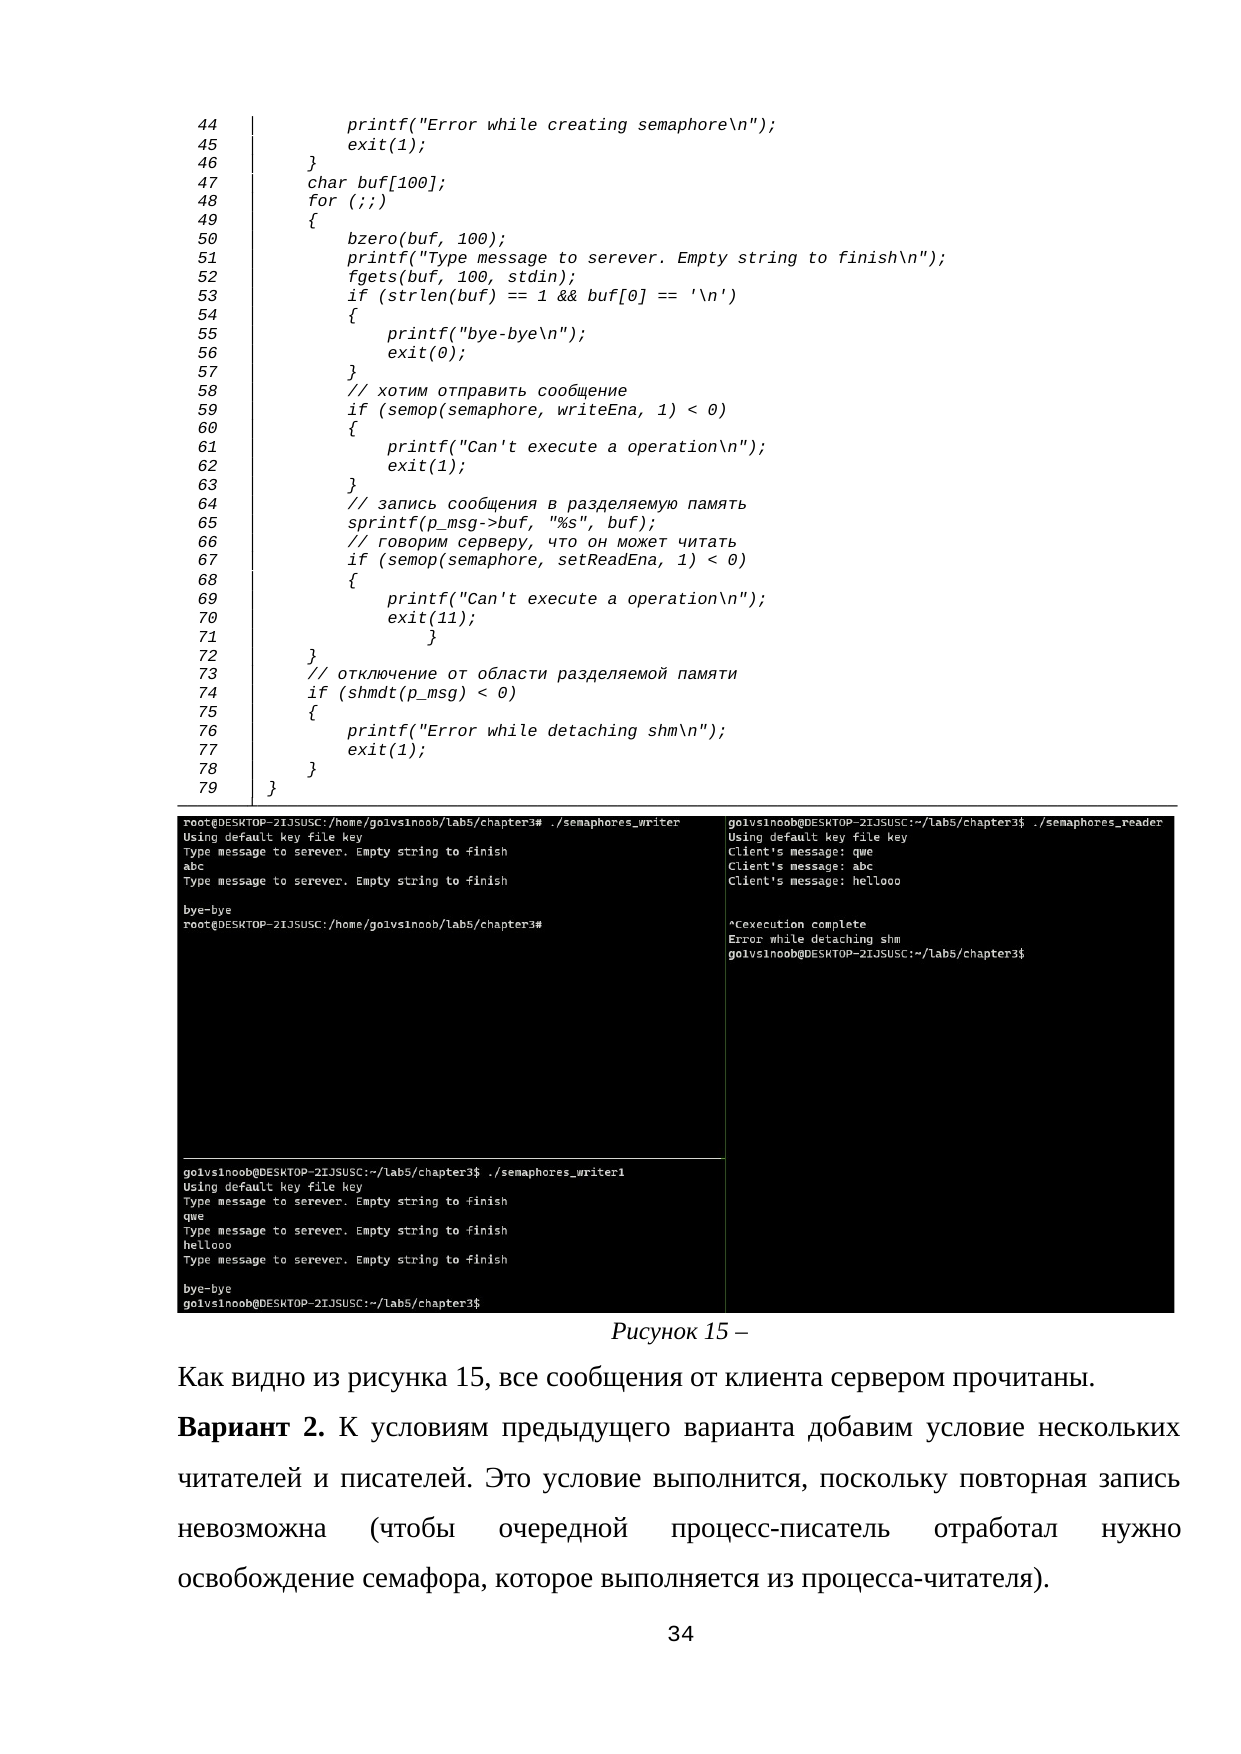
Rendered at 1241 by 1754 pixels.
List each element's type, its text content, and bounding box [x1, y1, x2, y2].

text 79 │ } [197, 778, 251, 797]
text 71 │ } [253, 627, 1194, 646]
text 57 │ } [253, 362, 1194, 381]
text 72 │ } [197, 646, 251, 665]
text 62 │ exit(1); [197, 457, 251, 476]
text 63 │ } [197, 476, 251, 494]
text 54 │ { [197, 305, 251, 324]
text 61 │ printf("Can't execute a operation\n"); [253, 438, 1194, 457]
text 77 │ exit(1); [253, 740, 1194, 759]
list │ bzero(buf, 100); [253, 230, 1194, 248]
text 47 │ char buf[100]; [197, 173, 1194, 192]
text 72 │ } [253, 646, 1194, 665]
text Как видно из рисунка 15, все сообщения от клиента сервером прочитаны. [177, 1359, 1194, 1393]
text 49 │ { [253, 211, 1194, 230]
text 70 │ exit(11); [253, 608, 1194, 627]
text 75 │ { [253, 703, 1194, 721]
text 76 │ printf("Error while detaching shm\n"); [253, 722, 1194, 740]
text 60 │ { [197, 419, 251, 438]
text 78 │ } [253, 759, 1194, 778]
text 54 │ { [253, 305, 1194, 324]
text 53 │ if (strlen(buf) == 1 && buf[0] == '\n') [253, 286, 1194, 305]
text 55 │ printf("bye-bye\n"); [253, 324, 1194, 343]
text 77 │ exit(1); [197, 740, 251, 759]
list │ if (semop(semaphore, setReadEna, 1) < 0) [253, 551, 1194, 570]
text Рисунок 15 – [611, 1316, 1194, 1345]
text 70 │ exit(11); [197, 608, 251, 627]
text 63 │ } [253, 476, 1194, 494]
list │ // говорим серверу, что он может читать [253, 532, 1194, 551]
text 75 │ { [197, 703, 251, 721]
text ───────┴──────────────────────────────────────────────────────────────────────────────────────────── [177, 797, 1194, 816]
text 48 │ for (;;) [253, 192, 1194, 211]
text 49 │ { [197, 211, 251, 230]
text 56 │ exit(0); [197, 343, 251, 362]
text 46 │ } [253, 154, 1194, 173]
text 60 │ { [253, 419, 1194, 438]
list │ // отключение от области разделяемой памяти [253, 665, 1194, 684]
list │ fgets(buf, 100, stdin); [253, 267, 1194, 286]
text 69 │ printf("Can't execute a operation\n"); [253, 589, 1194, 608]
text 78 │ } [197, 759, 251, 778]
text 79 │ } [253, 778, 1194, 797]
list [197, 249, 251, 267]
text Вариант 2. К условиям предыдущего варианта добавим условие нескольких читателей и писателей. Это условие выполнится, поскольку повторная запись невозможна (чтобы очередной процесс-писатель отработал нужно освобождение семафора, которое выполняется из процесса-читателя). [177, 1409, 1181, 1594]
list │ if (shmdt(p_msg) < 0) [253, 684, 1194, 703]
text 62 │ exit(1); [253, 457, 1194, 476]
list │ // запись сообщения в разделяемую память [253, 494, 1194, 513]
list │ if (semop(semaphore, writeEna, 1) < 0) [253, 400, 1194, 419]
text 45 │ exit(1); [197, 135, 1194, 154]
list │ // хотим отправить сообщение [253, 381, 1194, 400]
text 57 │ } [197, 362, 251, 381]
text 56 │ exit(0); [253, 343, 1194, 362]
picture [177, 816, 1175, 1313]
list │ sprintf(p_msg->buf, "%s", buf); [253, 513, 1194, 532]
text 48 │ for (;;) [197, 192, 251, 211]
text 44 │ printf("Error while creating semaphore\n"); [253, 116, 1194, 135]
list │ printf("Type message to serever. Empty string to finish\n"); [253, 249, 1194, 267]
text 71 │ } [197, 627, 251, 646]
text 68 │ { [197, 570, 1194, 589]
text 46 │ } [197, 154, 251, 173]
